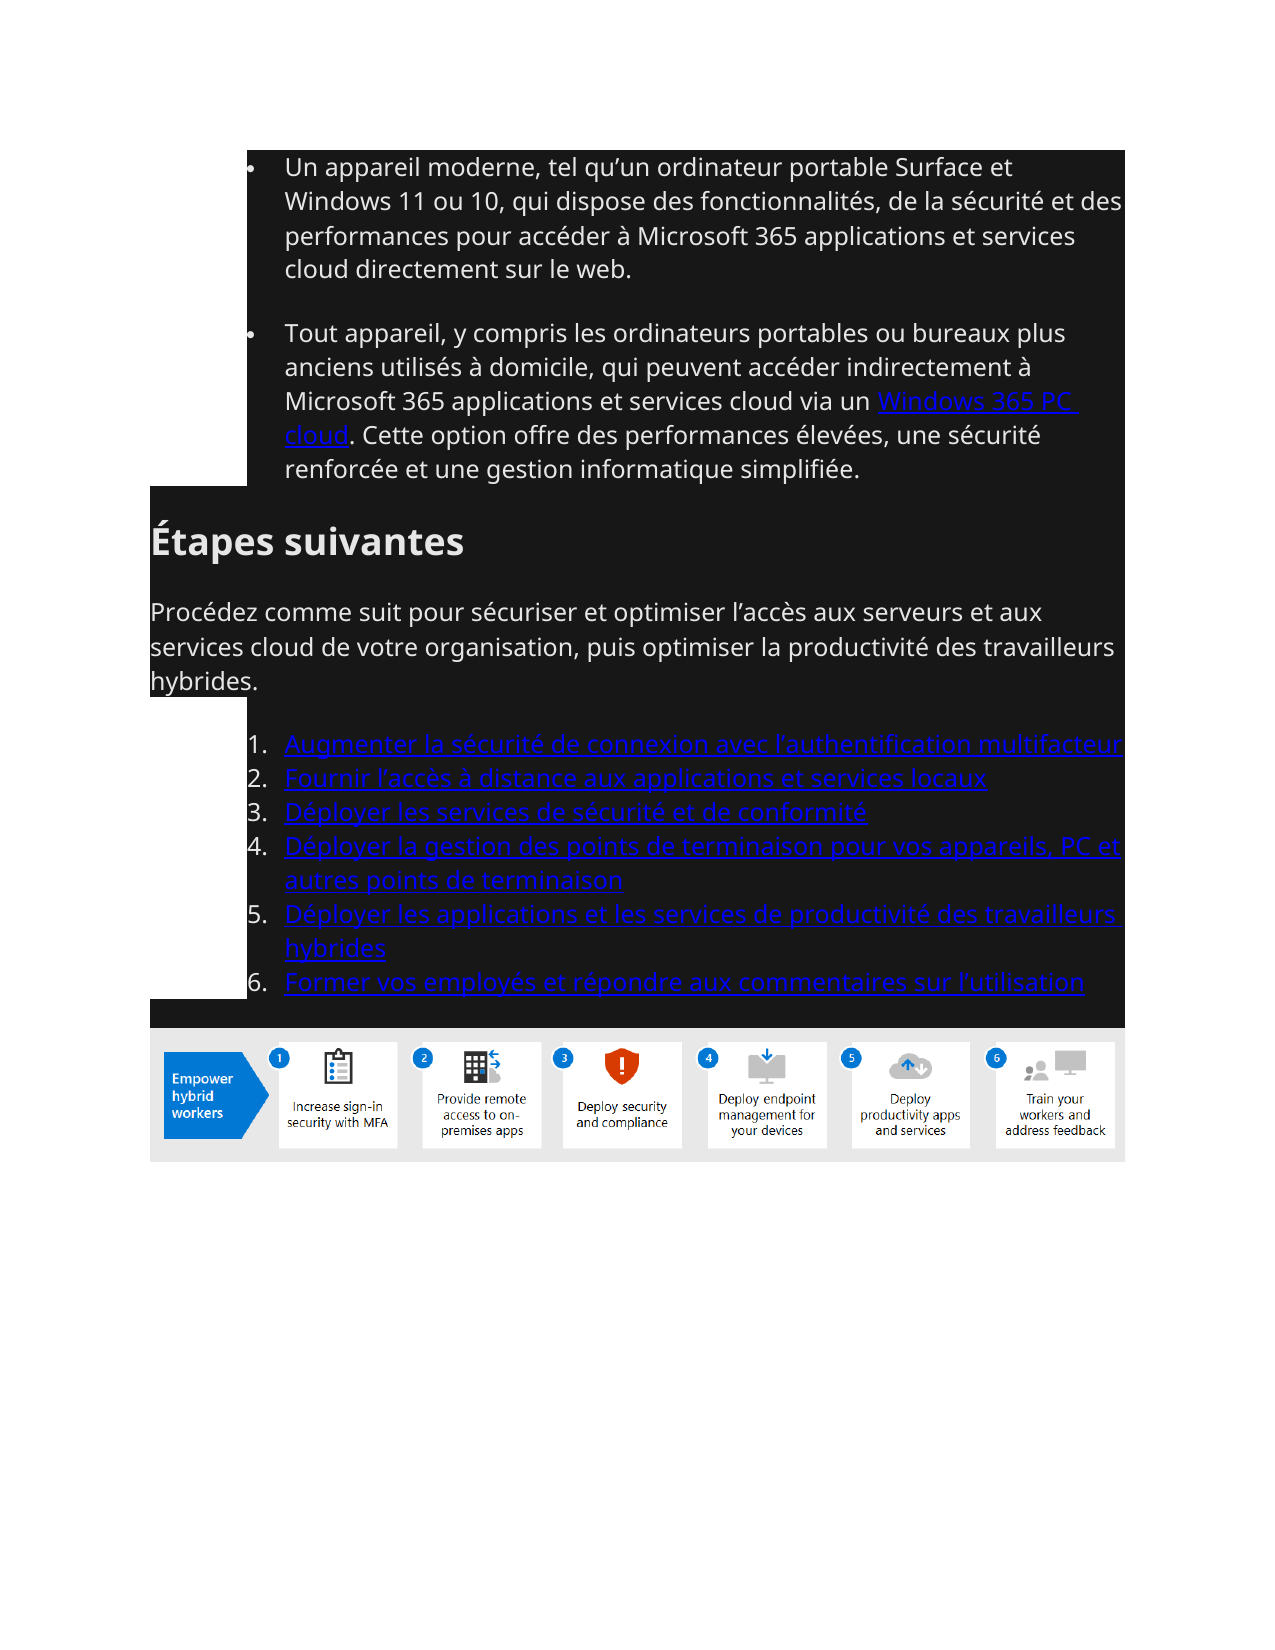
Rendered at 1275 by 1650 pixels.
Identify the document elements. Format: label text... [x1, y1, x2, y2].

list Fournir l’accès à distance aux applications et services locaux [247, 761, 1125, 794]
text Procédez comme suit pour sécuriser et optimiser l’accès aux serveurs et aux services cloud de votre organisation, puis optimiser la productivité des travailleurs hybrides. [150, 595, 1125, 697]
list Déployer les applications et les services de productivité des travailleurs hybrides [247, 897, 1125, 965]
list Déployer la gestion des points de terminaison pour vos appareils, PC et autres points de terminaison [247, 829, 1125, 897]
picture [150, 1028, 1125, 1162]
list Former vos employés et répondre aux commentaires sur l’utilisation [247, 965, 1125, 999]
list Un appareil moderne, tel qu’un ordinateur portable Surface et Windows 11 ou 10, qui dispose des fonctionnalités, de la sécurité et des performances pour accéder à Microsoft 365 applications et services cloud directement sur le web. [247, 150, 1125, 286]
subtitle Étapes suivantes [150, 515, 1125, 566]
list Augmenter la sécurité de connexion avec l’authentification multifacteur [247, 726, 1125, 761]
list Déployer les services de sécurité et de conformité [247, 794, 1125, 829]
list Tout appareil, y compris les ordinateurs portables ou bureaux plus anciens utilisés à domicile, qui peuvent accéder indirectement à Microsoft 365 applications et services cloud via un Windows 365 PC cloud. Cette option offre des performances élevées, une sécurité renforcée et une gestion informatique simplifiée. [247, 315, 1125, 486]
